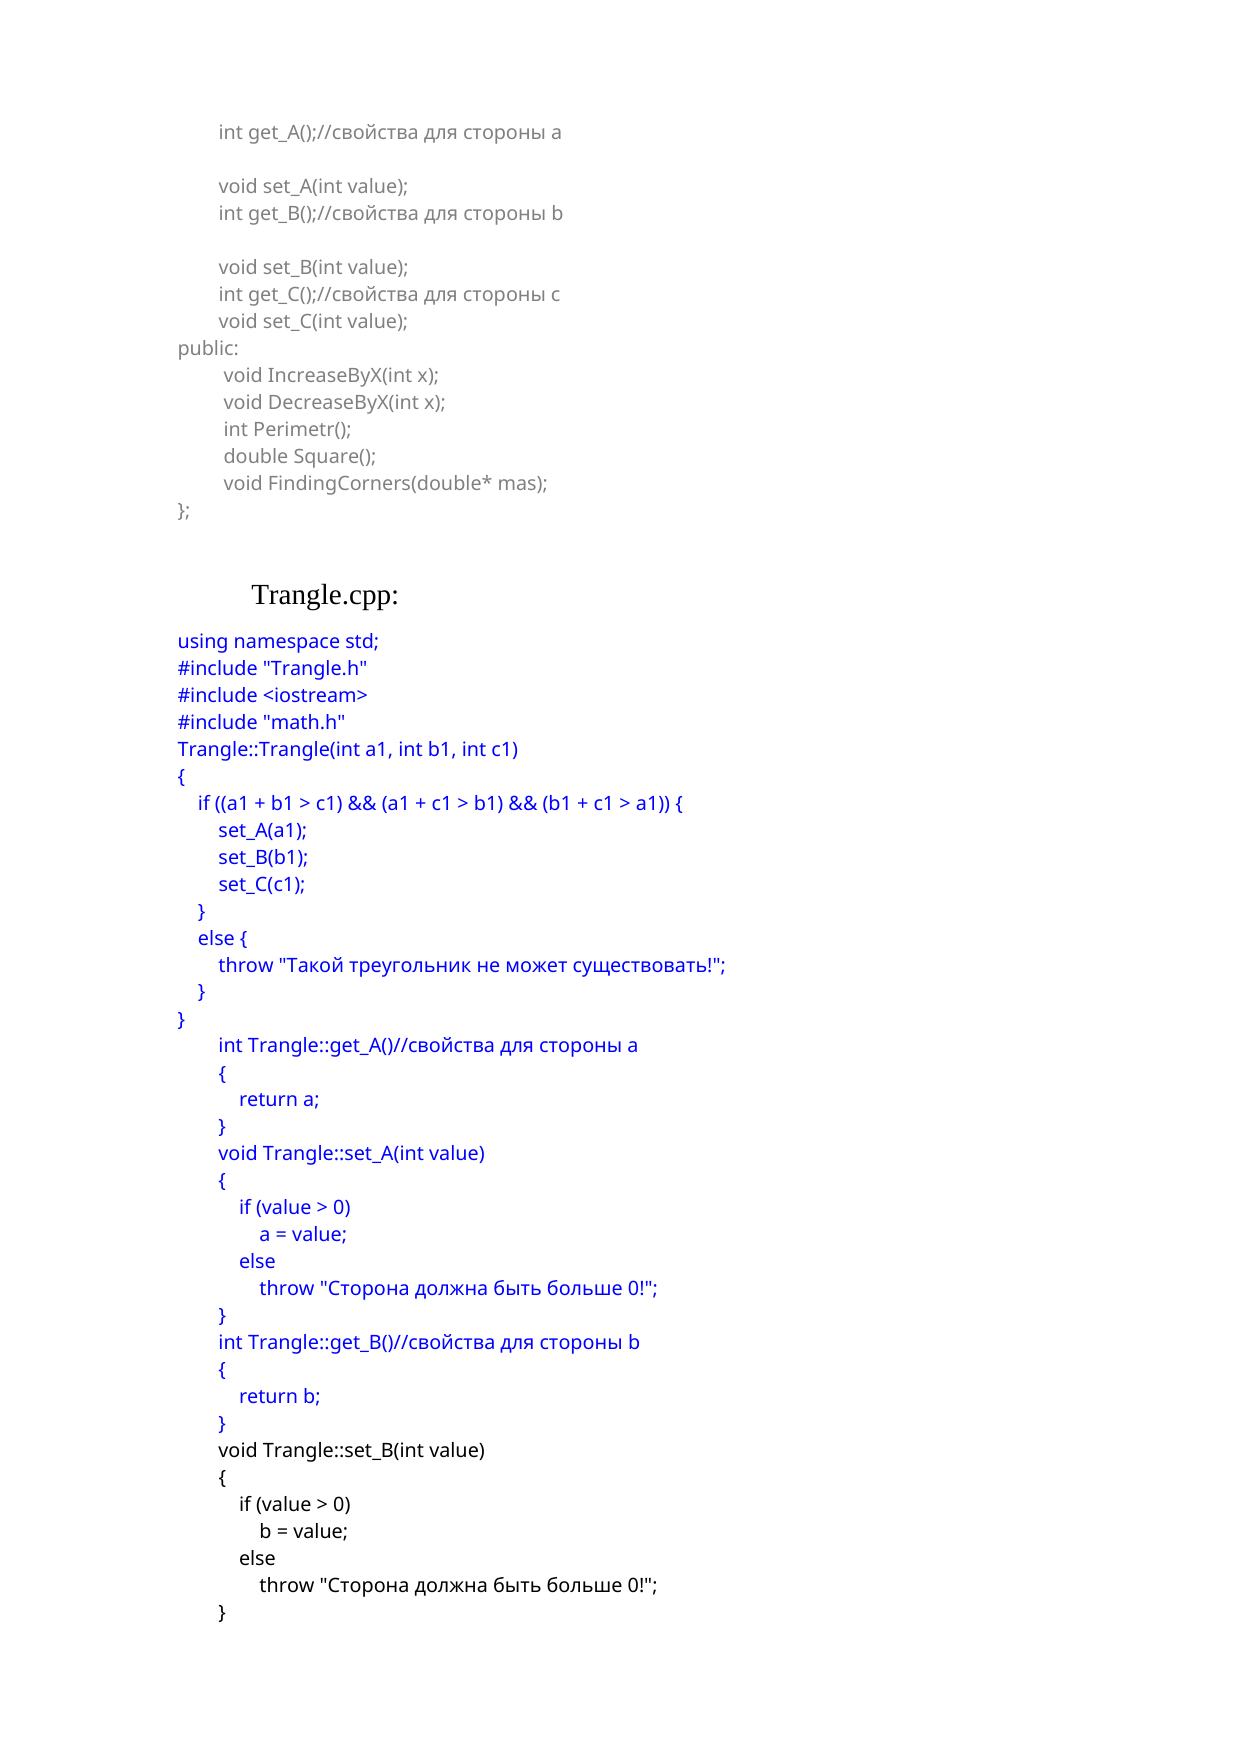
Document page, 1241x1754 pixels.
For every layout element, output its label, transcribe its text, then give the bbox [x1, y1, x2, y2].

text using namespace std; [177, 627, 1152, 654]
text a = value; [177, 1221, 1152, 1248]
text #include "Trangle.h" [177, 654, 1152, 681]
text public: [177, 334, 1152, 361]
text void set_B(int value); [177, 253, 1152, 280]
text void FindingCorners(double* mas); [177, 469, 1152, 496]
text throw "Такой треугольник не может существовать!"; [177, 951, 1152, 978]
text b = value; [177, 1517, 1152, 1544]
text if ((a1 + b1 > c1) && (a1 + c1 > b1) && (b1 + c1 > a1)) { [177, 789, 1152, 816]
text else { [177, 924, 1152, 951]
text } [177, 1302, 1152, 1328]
text return a; [177, 1086, 1152, 1113]
text void Trangle::set_B(int value) [177, 1436, 1152, 1463]
text } [177, 1113, 1152, 1140]
text } [177, 1598, 1152, 1625]
text set_A(a1); [177, 816, 1152, 843]
text void Trangle::set_A(int value) [177, 1140, 1152, 1167]
text throw "Сторона должна быть больше 0!"; [177, 1274, 1152, 1302]
text else [177, 1544, 1152, 1571]
text } [177, 897, 1152, 924]
text return b; [177, 1382, 1152, 1409]
text void DecreaseByX(int x); [177, 388, 1152, 415]
text #include "math.h" [177, 708, 1152, 735]
text void set_A(int value); [177, 172, 1152, 199]
text { [177, 1167, 1152, 1194]
text int Trangle::get_B()//свойства для стороны b [177, 1328, 1152, 1356]
text set_B(b1); [177, 843, 1152, 870]
text void IncreaseByX(int x); [177, 361, 1152, 388]
text if (value > 0) [177, 1490, 1152, 1517]
text int Trangle::get_A()//свойства для стороны а [177, 1032, 1152, 1059]
text int get_A();//свойства для стороны а [177, 118, 1152, 145]
text int Perimetr(); [177, 415, 1152, 442]
text { [177, 762, 1152, 789]
text Trangle::Trangle(int a1, int b1, int c1) [177, 735, 1152, 762]
text void set_C(int value); [177, 307, 1152, 334]
text int get_B();//свойства для стороны b [177, 199, 1152, 226]
text { [177, 1463, 1152, 1490]
text }; [177, 496, 1152, 523]
text { [177, 1059, 1152, 1086]
text } [177, 1409, 1152, 1436]
text throw "Сторона должна быть больше 0!"; [177, 1571, 1152, 1598]
text if (value > 0) [177, 1194, 1152, 1221]
text #include <iostream> [177, 681, 1152, 708]
text { [177, 1356, 1152, 1382]
text Trangle.cpp: [177, 577, 1152, 610]
text int get_C();//свойства для стороны c [177, 280, 1152, 307]
text else [177, 1248, 1152, 1274]
text double Square(); [177, 442, 1152, 469]
text set_C(c1); [177, 870, 1152, 897]
text } [177, 978, 1152, 1005]
text } [177, 1005, 1152, 1032]
